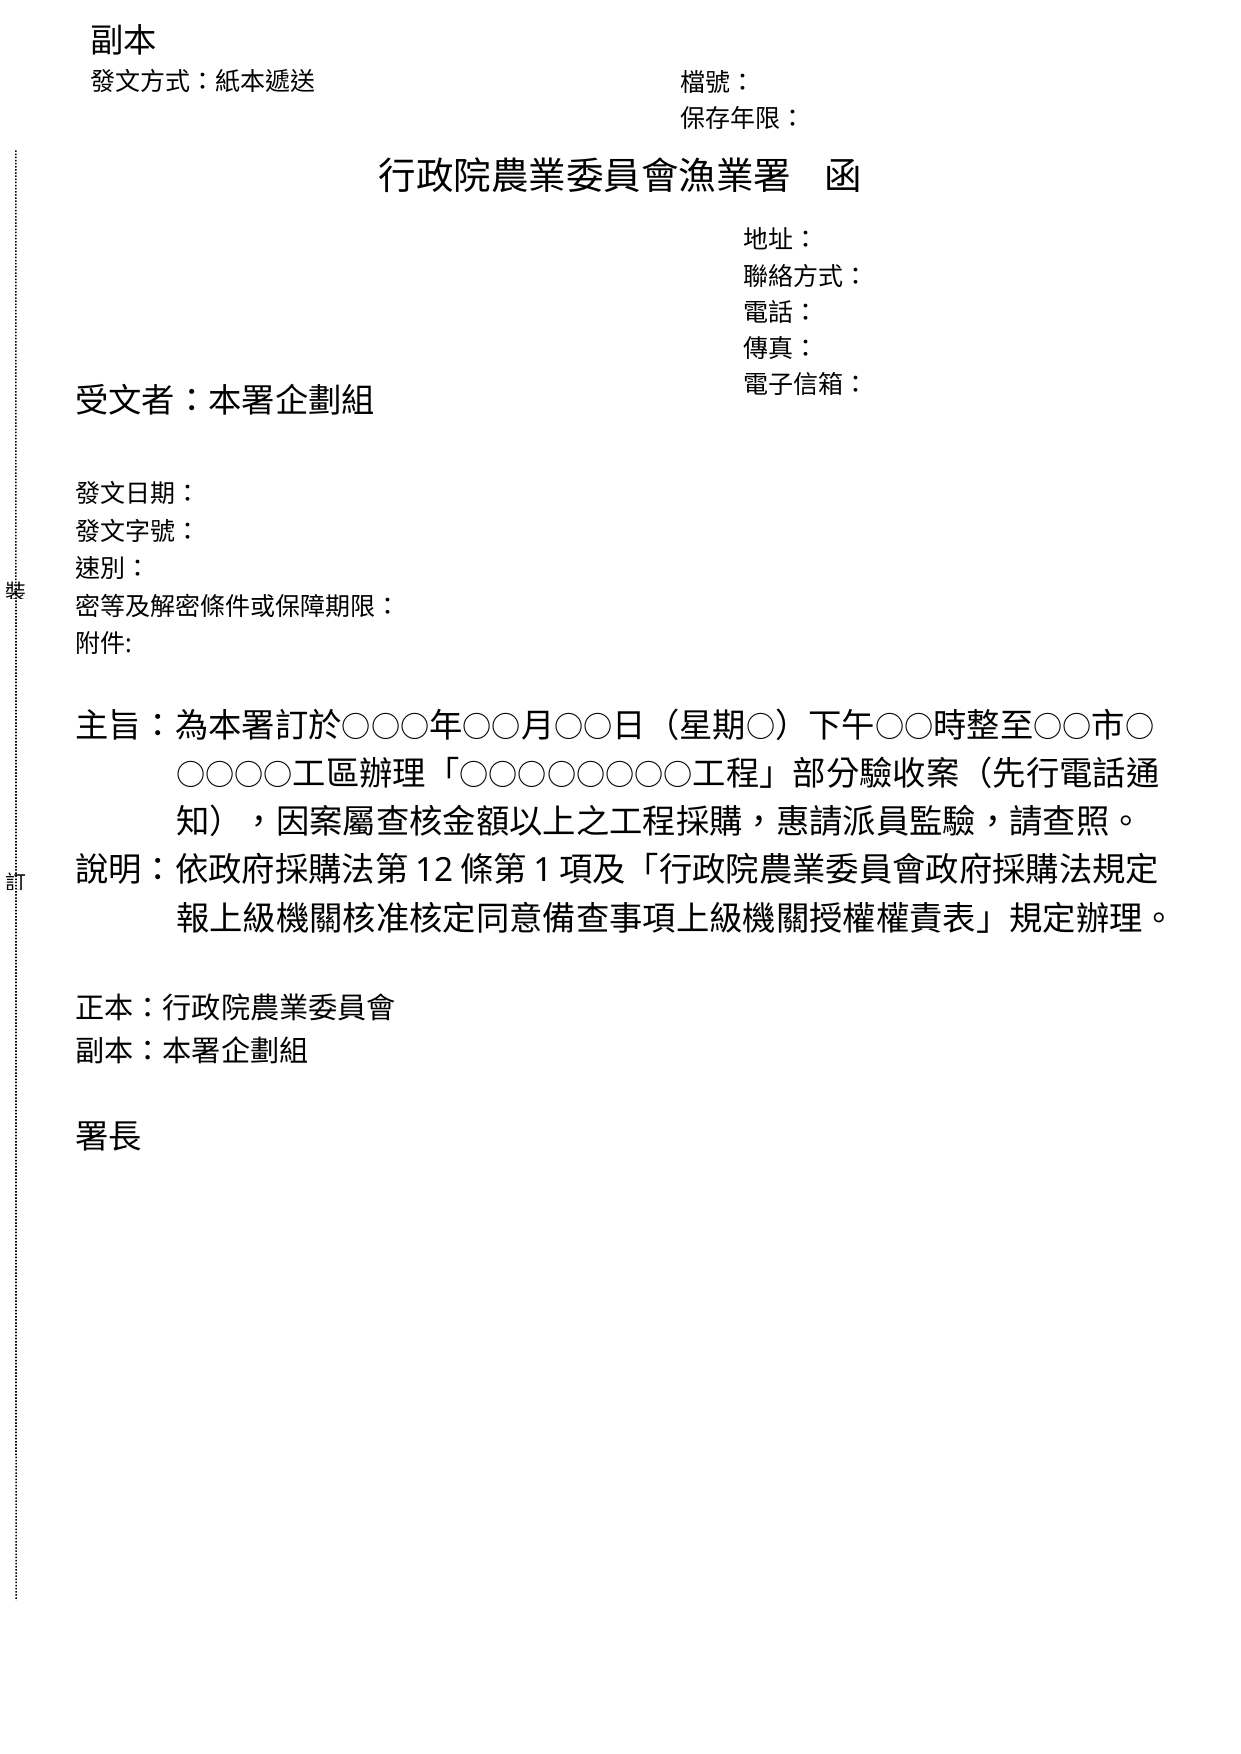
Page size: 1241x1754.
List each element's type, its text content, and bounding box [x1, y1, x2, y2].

text 正本：行政院農業委員會 [75, 985, 1165, 1027]
text 副本：本署企劃組 [75, 1027, 1165, 1070]
text 說明：依政府採購法第12條第1項及「行政院農業委員會政府採購法規定報上級機關核准核定同意備查事項上級機關授權權責表」規定辦理。 [75, 843, 1165, 940]
text 附件: [75, 623, 1165, 661]
text 受文者：本署企劃組 [75, 361, 1165, 436]
text 發文日期： [75, 473, 1165, 511]
text 主旨：為本署訂於○○○年○○月○○日（星期○）下午○○時整至○○市○○○○○工區辦理「○○○○○○○○工程」部分驗收案（先行電話通知），因案屬查核金額以上之工程採購，惠請派員監驗，請查照。 [75, 698, 1165, 843]
text 行政院農業委員會漁業署 函 [75, 136, 1165, 211]
text 署長 [75, 1109, 1165, 1158]
text 發文字號： [75, 511, 1165, 548]
text 速別： [75, 548, 1165, 586]
text 密等及解密條件或保障期限： [75, 586, 1165, 623]
